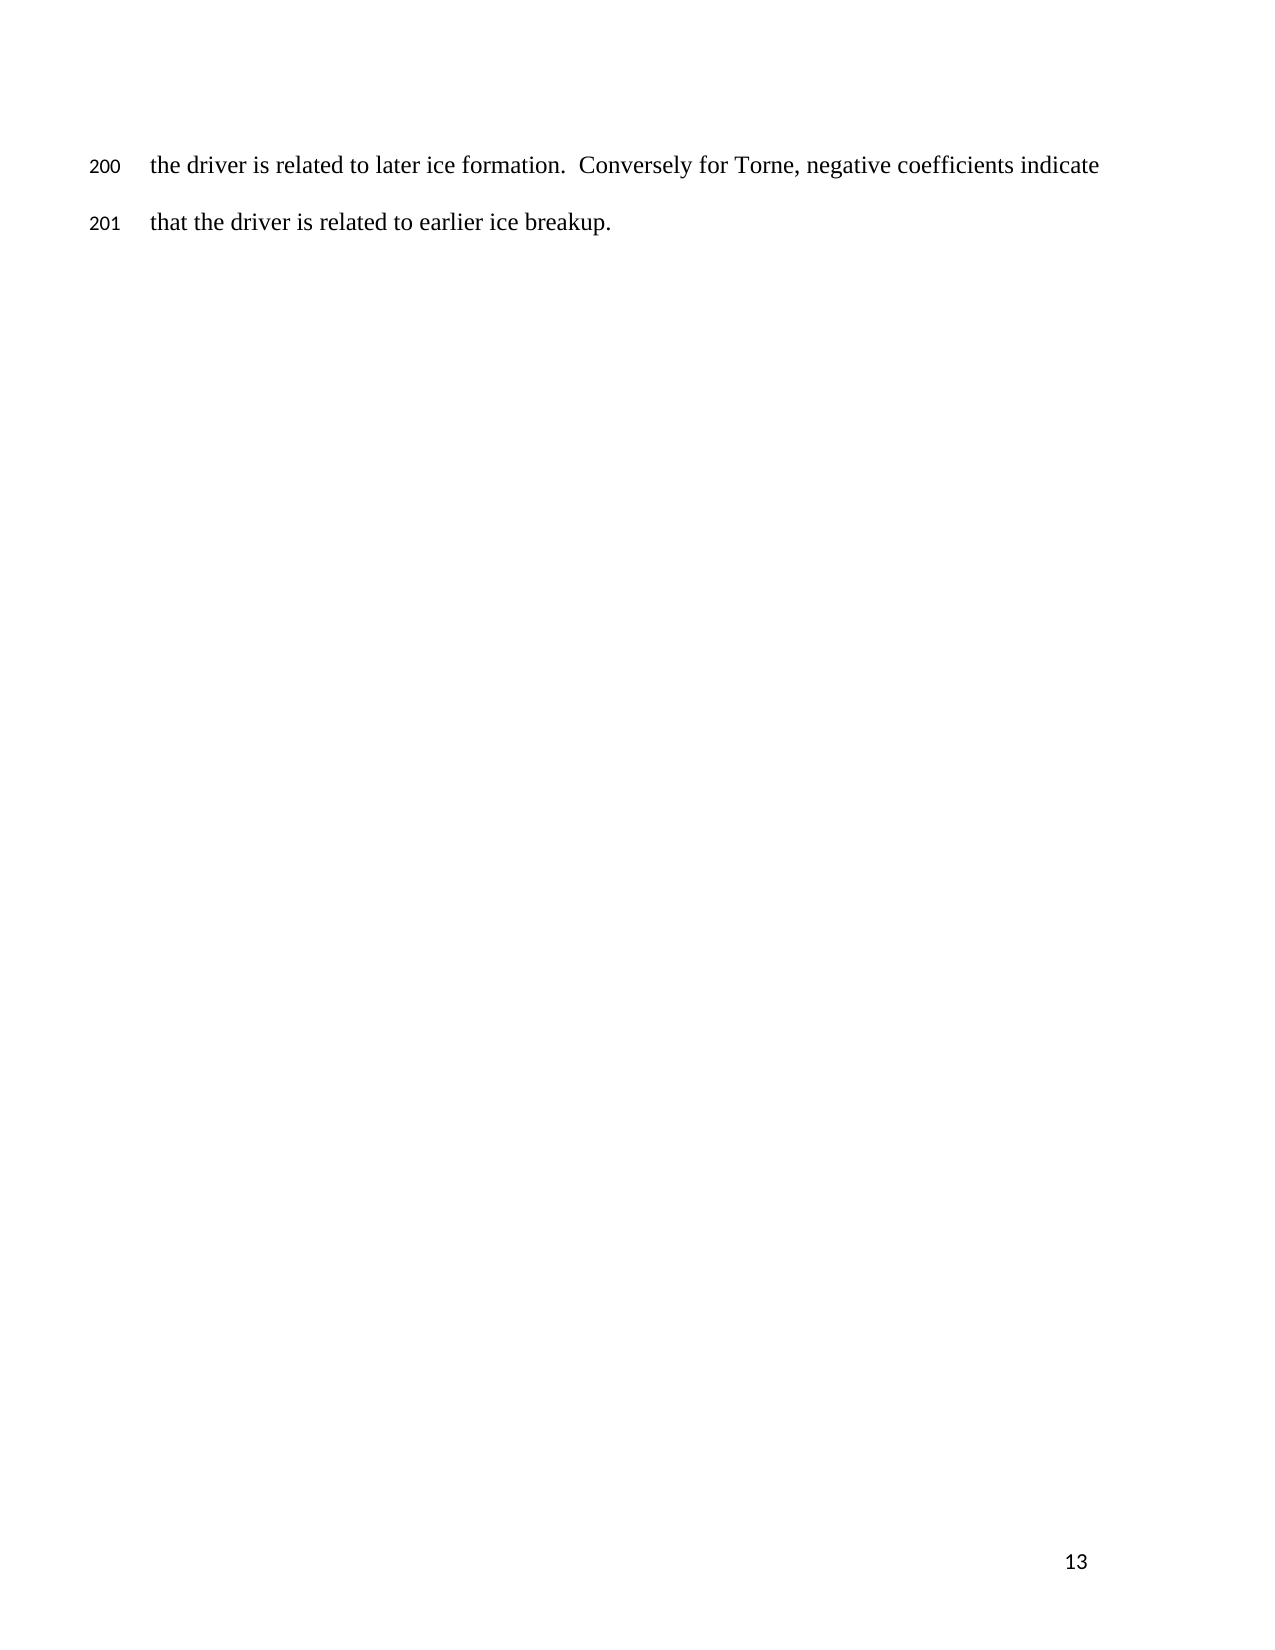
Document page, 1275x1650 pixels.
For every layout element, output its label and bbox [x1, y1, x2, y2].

text [150, 150, 1125, 236]
